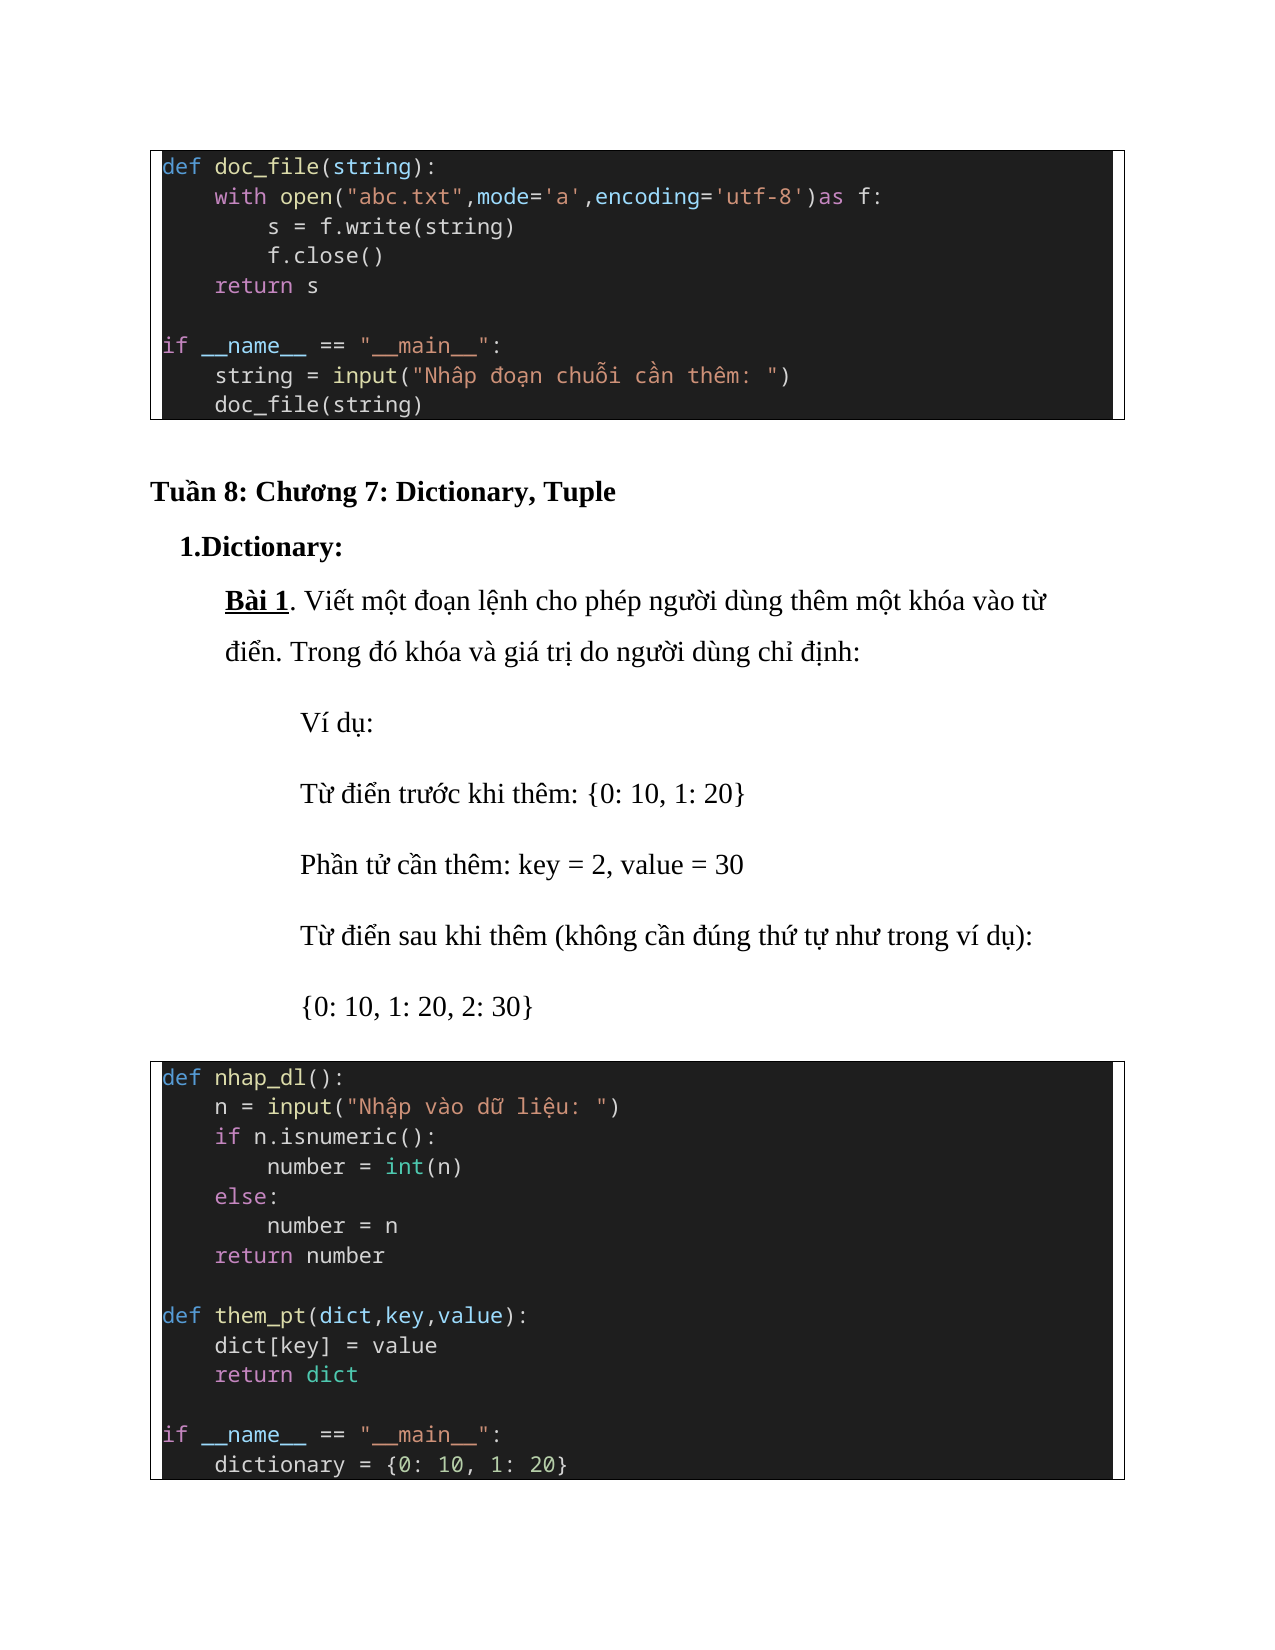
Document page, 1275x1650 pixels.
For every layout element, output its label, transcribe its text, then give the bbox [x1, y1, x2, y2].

text Từ điển trước khi thêm: {0: 10, 1: 20} [300, 776, 1125, 809]
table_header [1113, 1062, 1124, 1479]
text Từ điển sau khi thêm (không cần đúng thứ tự như trong ví dụ): [225, 918, 1125, 952]
text Bài 1. Viết một đoạn lệnh cho phép người dùng thêm một khóa vào từ điển. Trong đó khóa và giá trị do người dùng chỉ định: [225, 583, 1110, 667]
text 1.Dictionary: [150, 529, 1125, 562]
text Ví dụ: [225, 705, 1125, 738]
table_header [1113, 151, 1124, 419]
text Phần tử cần thêm: key = 2, value = 30 [225, 847, 1125, 881]
text {0: 10, 1: 20, 2: 30} [225, 989, 1125, 1023]
text Tuần 8: Chương 7: Dictionary, Tuple [150, 474, 1125, 508]
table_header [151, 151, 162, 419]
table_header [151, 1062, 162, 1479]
